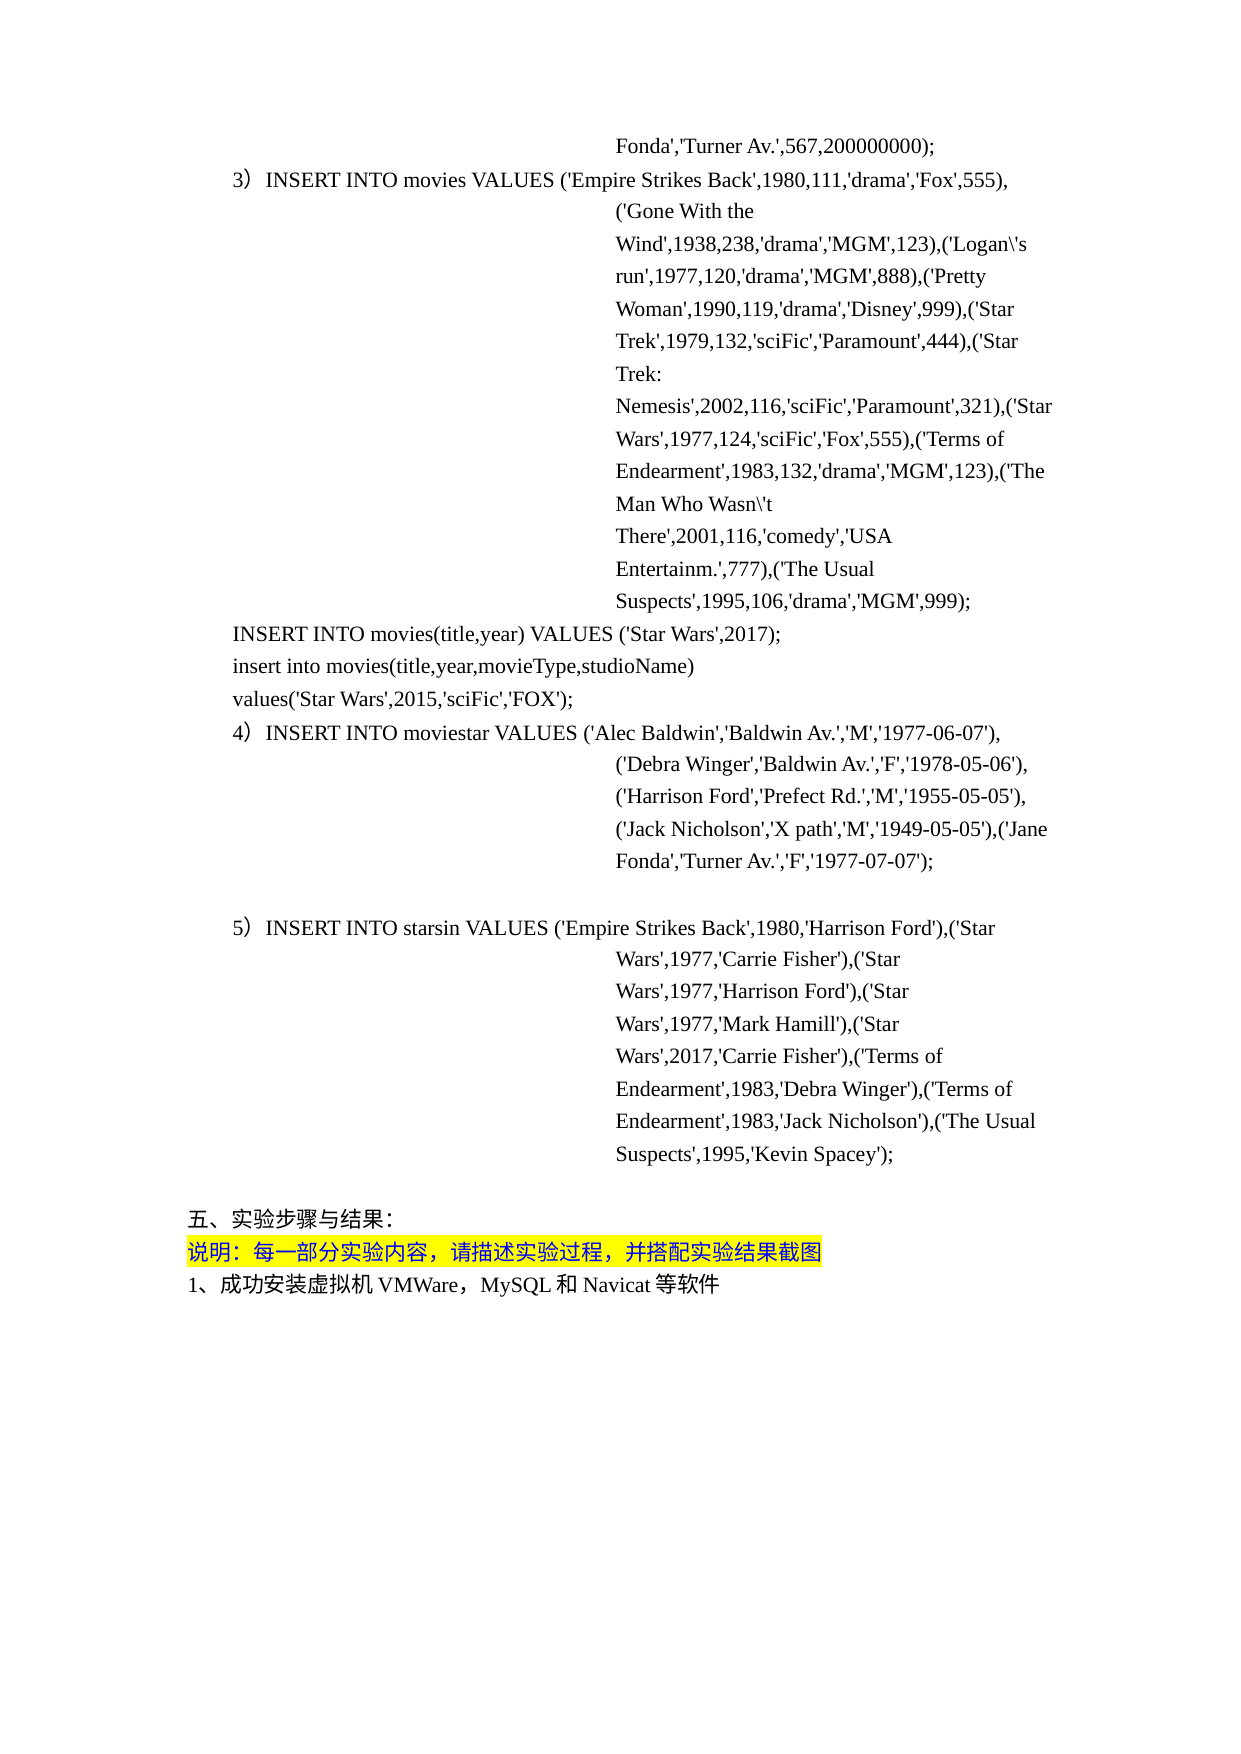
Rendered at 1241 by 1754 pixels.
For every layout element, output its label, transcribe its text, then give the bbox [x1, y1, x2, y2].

text insert into movies(title,year,movieType,studioName) [232, 649, 1053, 682]
text 4）INSERT INTO moviestar VALUES ('Alec Baldwin','Baldwin Av.','M','1977-06-07'),('Debra Winger','Baldwin Av.','F','1978-05-06'),('Harrison Ford','Prefect Rd.','M','1955-05-05'),('Jack Nicholson','X path','M','1949-05-05'),('Jane Fonda','Turner Av.','F','1977-07-07'); [232, 714, 1053, 877]
text INSERT INTO movies(title,year) VALUES ('Star Wars',2017); [232, 617, 1053, 649]
text values('Star Wars',2015,'sciFic','FOX'); [232, 682, 1053, 714]
list 成功安装虚拟机VMWare，MySQL和Navicat等软件 [187, 1267, 1053, 1299]
text 3）INSERT INTO movies VALUES ('Empire Strikes Back',1980,111,'drama','Fox',555),('Gone With the Wind',1938,238,'drama','MGM',123),('Logan\'s run',1977,120,'drama','MGM',888),('Pretty Woman',1990,119,'drama','Disney',999),('Star Trek',1979,132,'sciFic','Paramount',444),('Star Trek: Nemesis',2002,116,'sciFic','Paramount',321),('Star Wars',1977,124,'sciFic','Fox',555),('Terms of Endearment',1983,132,'drama','MGM',123),('The Man Who Wasn\'t There',2001,116,'comedy','USA Entertainm.',777),('The Usual Suspects',1995,106,'drama','MGM',999); [232, 162, 1053, 617]
text 说明：每一部分实验内容，请描述实验过程，并搭配实验结果截图 [187, 1234, 1053, 1267]
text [232, 129, 1053, 162]
list 实验步骤与结果： [187, 1202, 1053, 1234]
text 5）INSERT INTO starsin VALUES ('Empire Strikes Back',1980,'Harrison Ford'),('Star Wars',1977,'Carrie Fisher'),('Star Wars',1977,'Harrison Ford'),('Star Wars',1977,'Mark Hamill'),('Star Wars',2017,'Carrie Fisher'),('Terms of Endearment',1983,'Debra Winger'),('Terms of Endearment',1983,'Jack Nicholson'),('The Usual Suspects',1995,'Kevin Spacey'); [232, 909, 1053, 1169]
